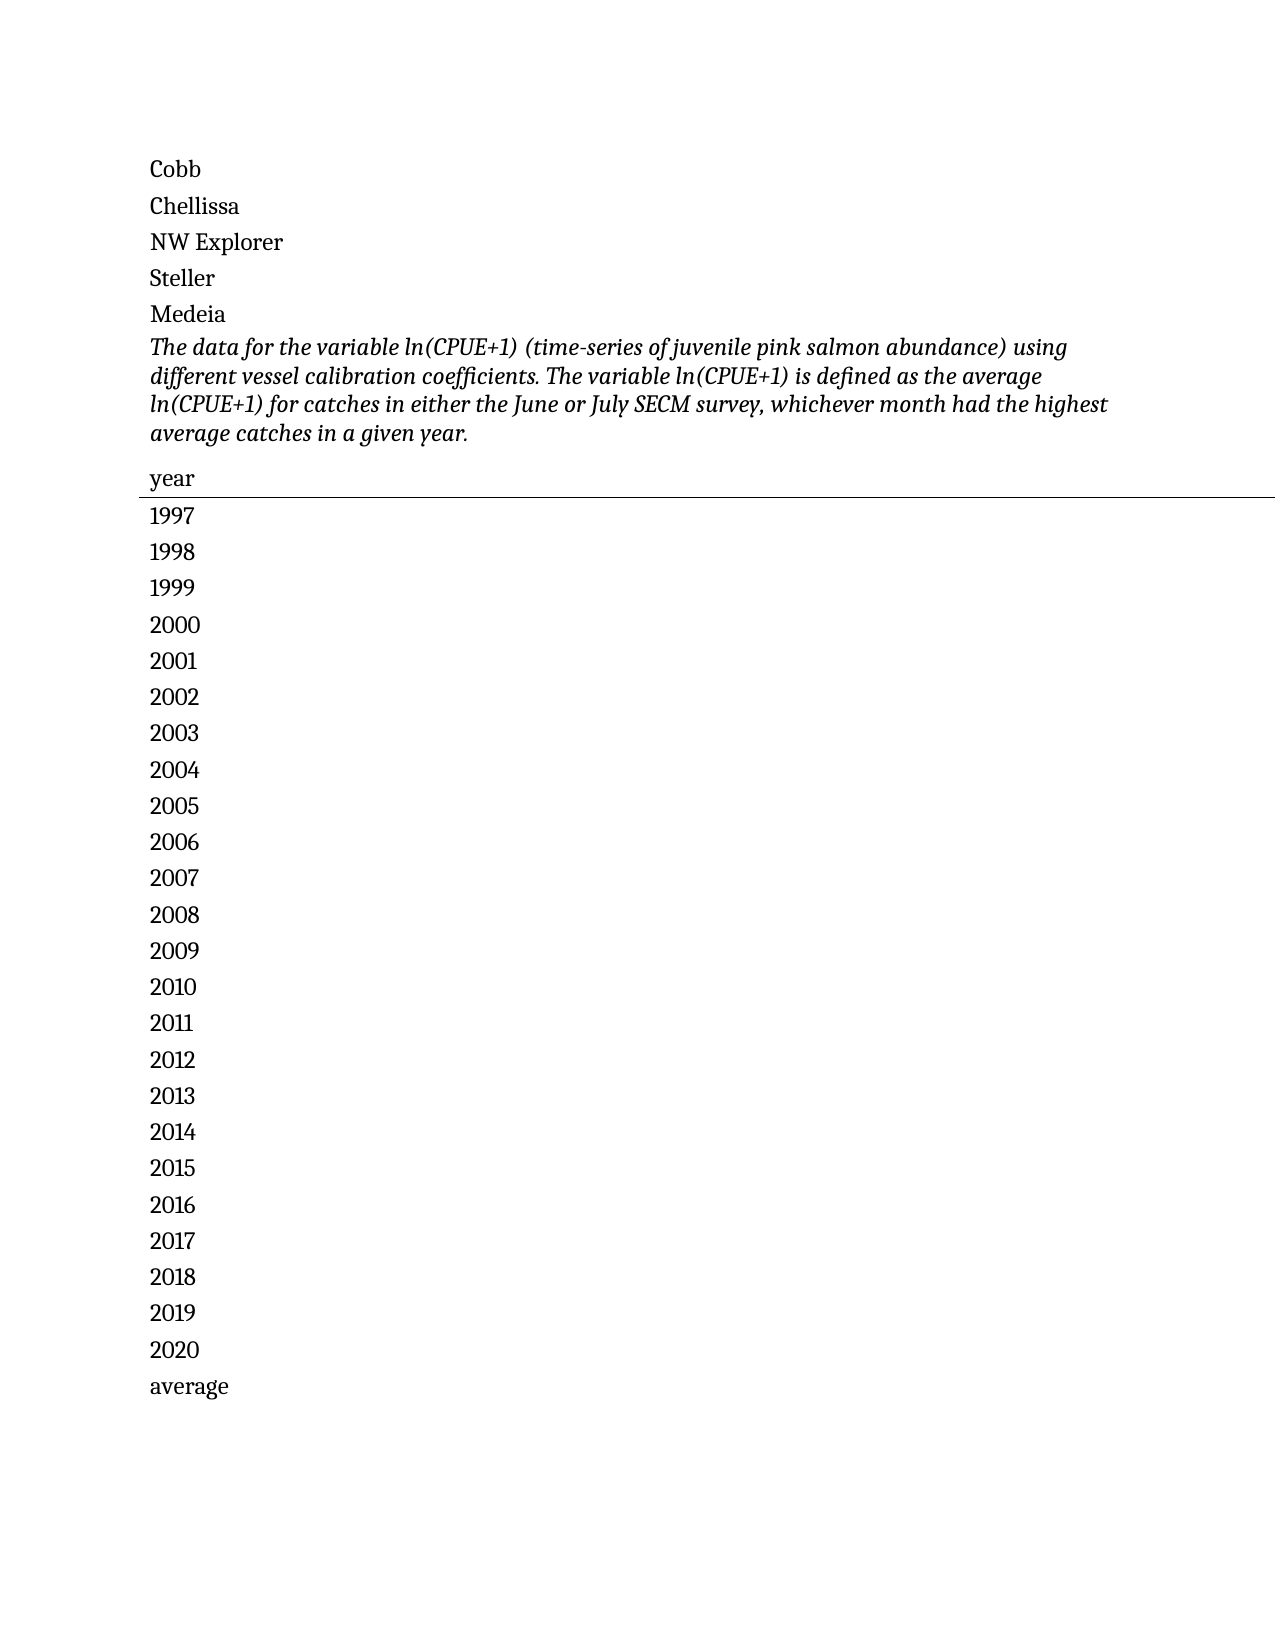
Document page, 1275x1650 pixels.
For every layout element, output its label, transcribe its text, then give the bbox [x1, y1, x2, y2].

table_cell 2006 [139, 824, 1275, 861]
table_cell 2012 [139, 1042, 1275, 1078]
table_cell 2015 [139, 1151, 1275, 1187]
table_cell 2000 [139, 607, 1275, 643]
table_cell 2009 [139, 933, 1275, 969]
table_cell 2013 [139, 1078, 1275, 1114]
text The data for the variable ln(CPUE+1) (time-series of juvenile pink salmon abundance) using different vessel calibration coefficients. The variable ln(CPUE+1) is defined as the average ln(CPUE+1) for catches in either the June or July SECM survey, whichever month had the highest average catches in a given year. [150, 333, 1125, 448]
table_cell 1997 [139, 498, 1275, 534]
table_cell Steller [139, 260, 1275, 297]
table_cell 2008 [139, 897, 1275, 933]
table_cell Cobb [139, 150, 1275, 188]
table_cell 2016 [139, 1187, 1275, 1223]
table_cell 2011 [139, 1006, 1275, 1042]
table_cell 2010 [139, 969, 1275, 1006]
table_cell 2002 [139, 679, 1275, 716]
table_cell 2003 [139, 716, 1275, 752]
table_cell Medeia [139, 297, 1275, 333]
table_cell NW Explorer [139, 224, 1275, 260]
table_cell 2005 [139, 788, 1275, 824]
table_cell 2014 [139, 1114, 1275, 1151]
table_cell 2007 [139, 861, 1275, 897]
table_cell 2001 [139, 643, 1275, 679]
table_cell 2017 [139, 1223, 1275, 1259]
table_header year [139, 460, 1275, 497]
table_cell Chellissa [139, 188, 1275, 224]
table_cell 1998 [139, 534, 1275, 571]
table_cell average [139, 1368, 1275, 1404]
table_cell 2019 [139, 1296, 1275, 1332]
table_cell 1999 [139, 571, 1275, 607]
table_cell 2020 [139, 1332, 1275, 1368]
table_cell 2004 [139, 752, 1275, 788]
table_cell 2018 [139, 1259, 1275, 1296]
